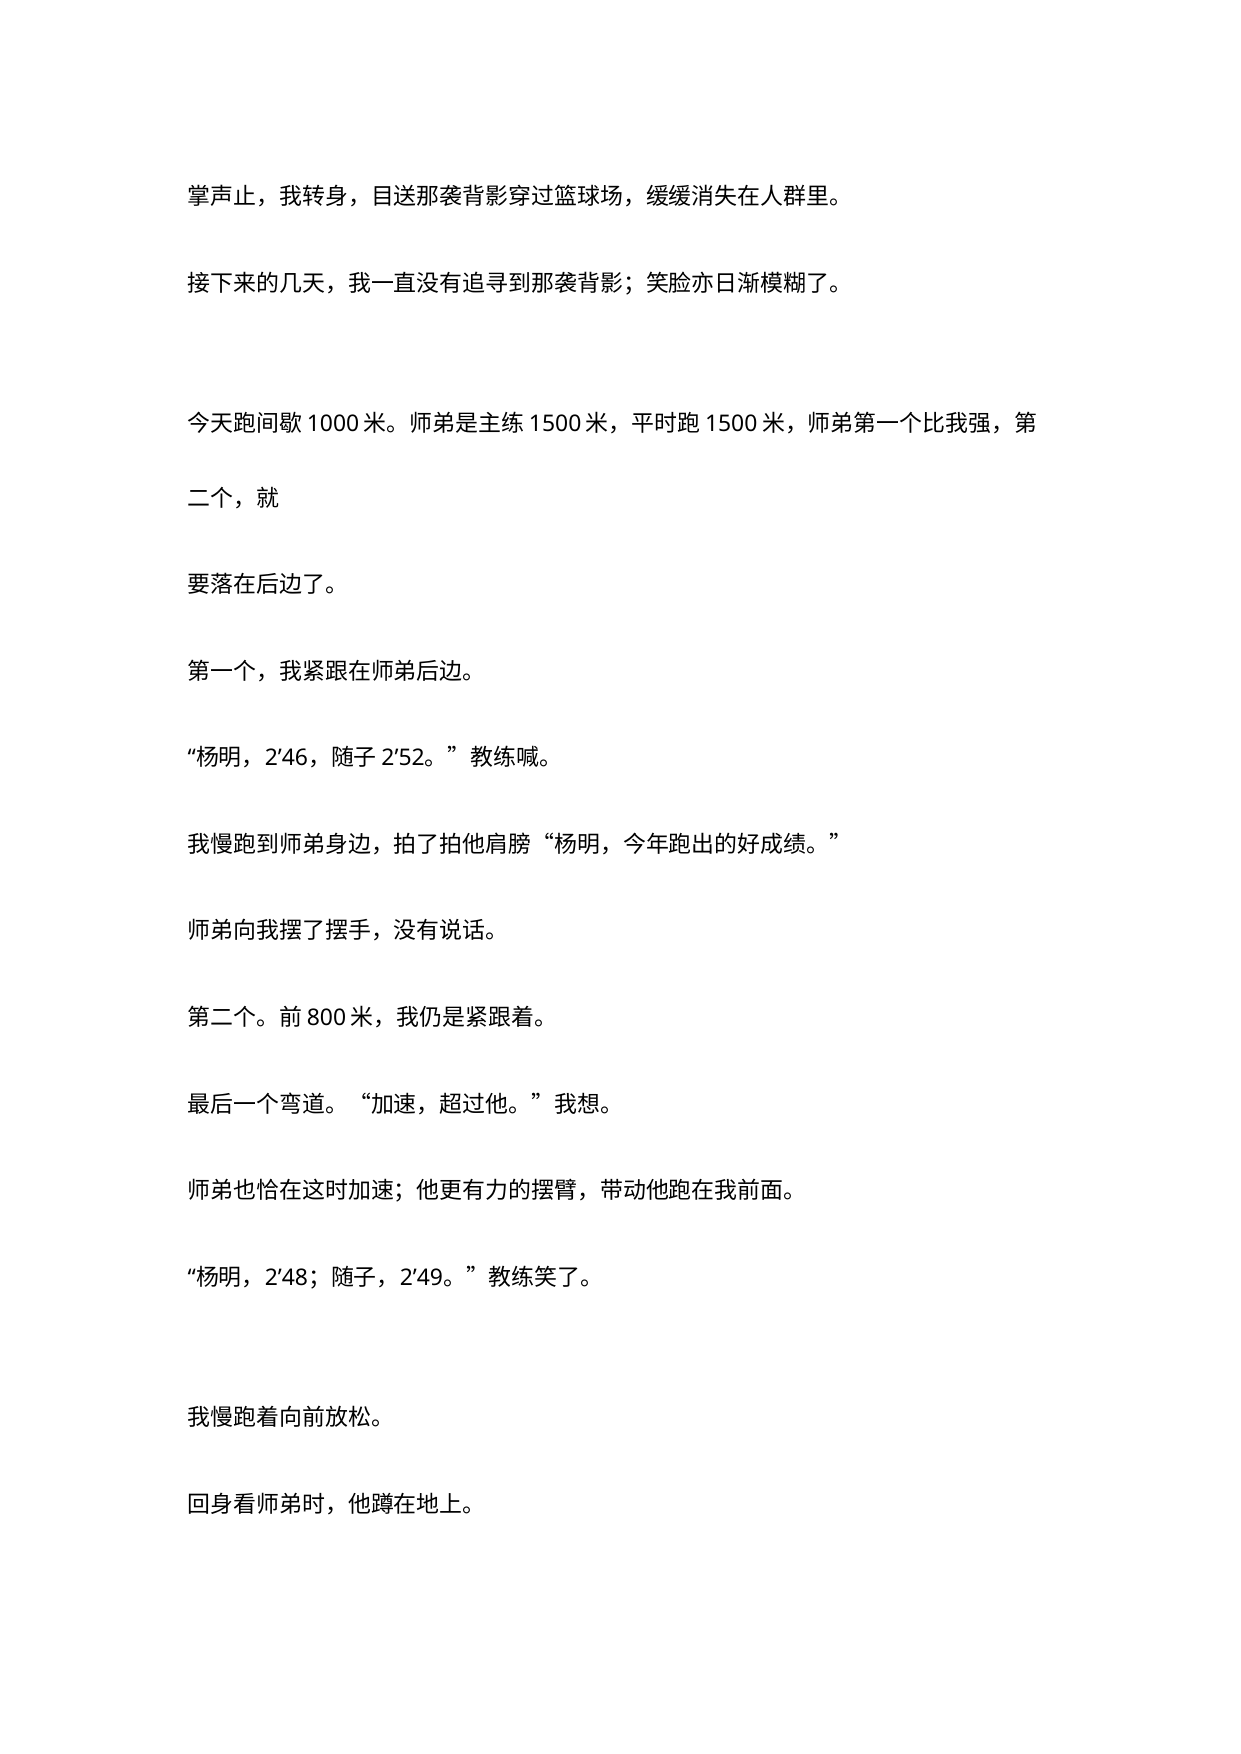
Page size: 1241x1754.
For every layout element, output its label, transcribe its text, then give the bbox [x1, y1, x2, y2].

text 我慢跑到师弟身边，拍了拍他肩膀“杨明，今年跑出的好成绩。” [187, 810, 1053, 875]
text 师弟向我摆了摆手，没有说话。 [187, 897, 1053, 962]
text “杨明，2’48；随子，2’49。”教练笑了。 [187, 1243, 1053, 1308]
text 今天跑间歇1000米。师弟是主练1500米，平时跑1500米，师弟第一个比我强，第二个，就 [187, 389, 1053, 529]
text 我慢跑着向前放松。 [187, 1383, 1053, 1448]
text 要落在后边了。 [187, 550, 1053, 615]
text 最后一个弯道。“加速，超过他。”我想。 [187, 1070, 1053, 1135]
text 第一个，我紧跟在师弟后边。 [187, 637, 1053, 702]
text 掌声止，我转身，目送那袭背影穿过篮球场，缓缓消失在人群里。 [187, 162, 1053, 227]
text 第二个。前800米，我仍是紧跟着。 [187, 983, 1053, 1048]
text 师弟也恰在这时加速；他更有力的摆臂，带动他跑在我前面。 [187, 1156, 1053, 1221]
text “杨明，2’46，随子2’52。”教练喊。 [187, 723, 1053, 788]
text 回身看师弟时，他蹲在地上。 [187, 1470, 1053, 1535]
text 接下来的几天，我一直没有追寻到那袭背影；笑脸亦日渐模糊了。 [187, 248, 1053, 313]
